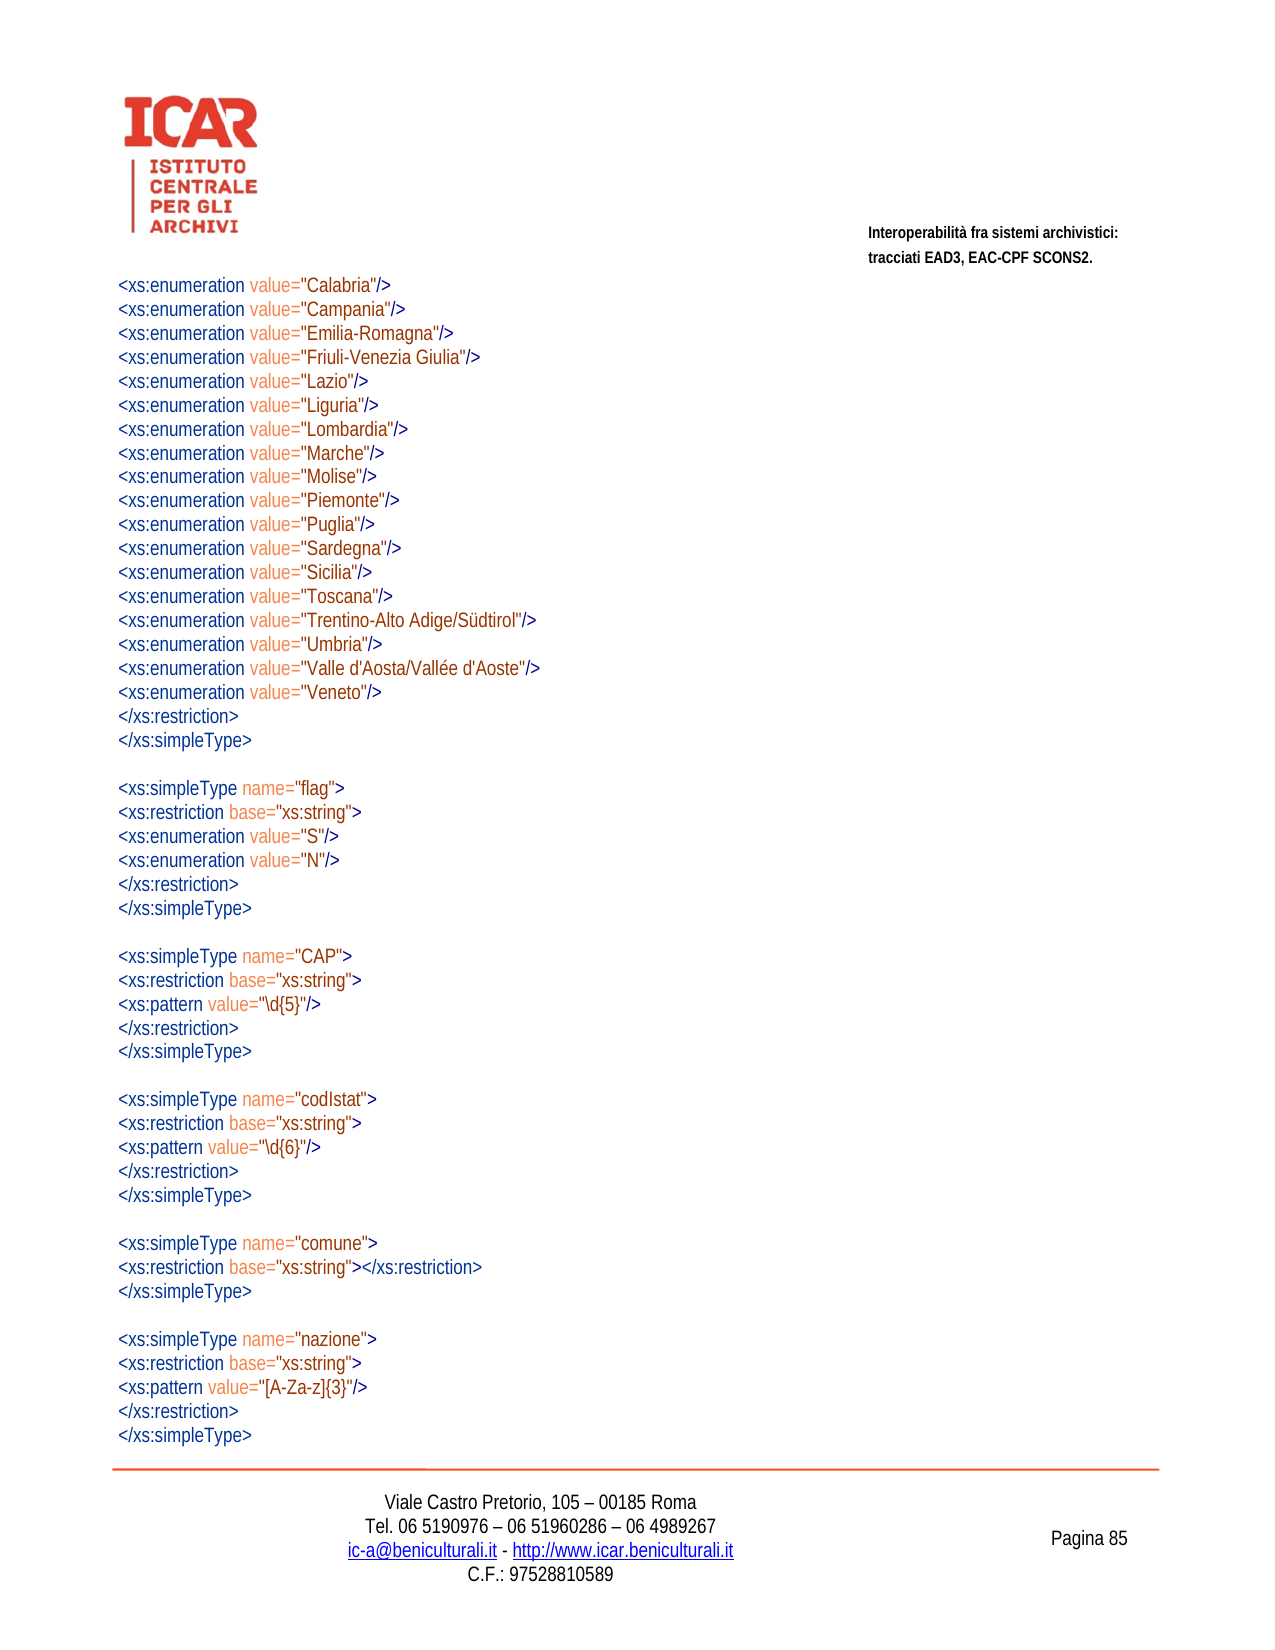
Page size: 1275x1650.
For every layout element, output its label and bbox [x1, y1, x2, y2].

text [118, 273, 1157, 1447]
